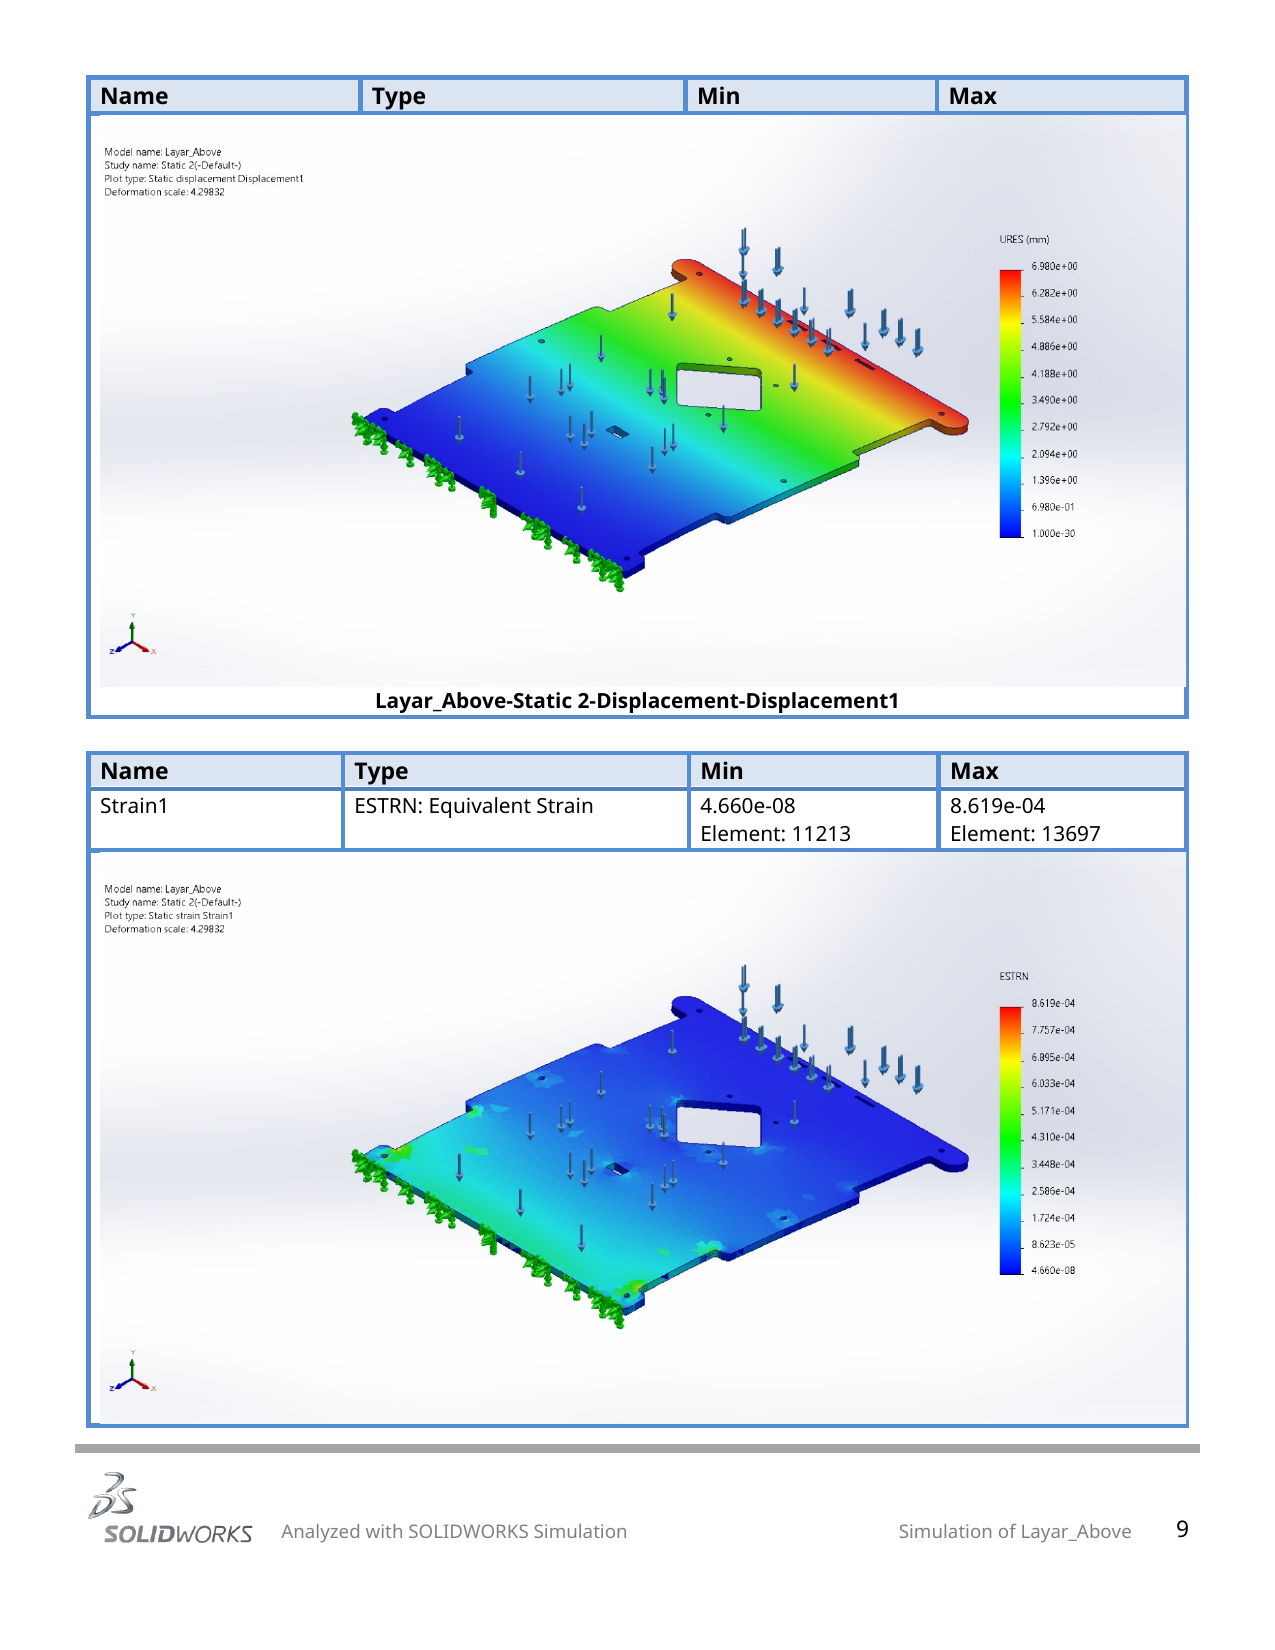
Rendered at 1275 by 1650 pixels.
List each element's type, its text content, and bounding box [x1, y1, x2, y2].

picture [100, 115, 1187, 687]
picture [100, 852, 1187, 1424]
table_header Study Results [75, 75, 1200, 1428]
picture [86, 1453, 254, 1544]
